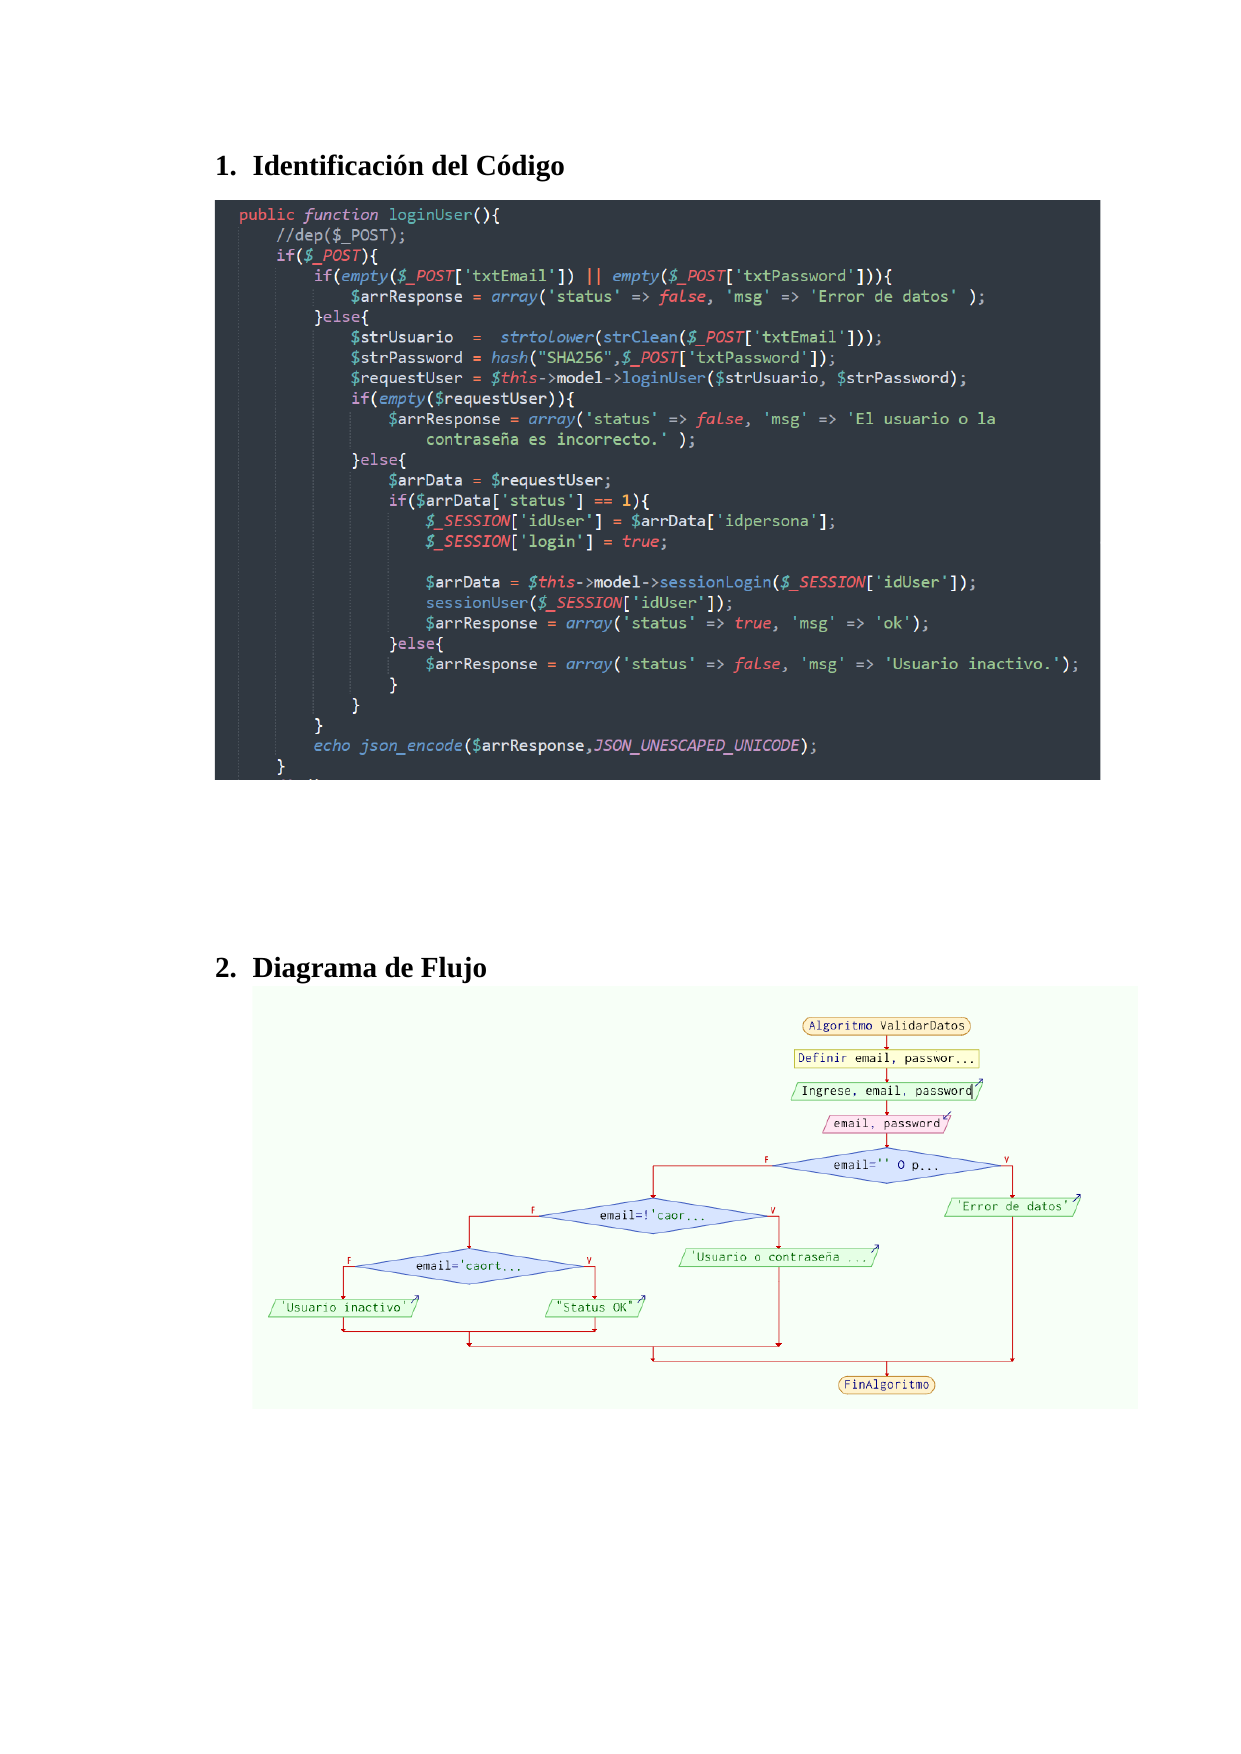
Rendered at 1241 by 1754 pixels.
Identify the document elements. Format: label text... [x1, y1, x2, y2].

picture [214, 200, 1101, 780]
picture [252, 986, 1138, 1409]
list Identificación del Código [215, 148, 1063, 181]
list Diagrama de Flujo [215, 951, 1063, 984]
